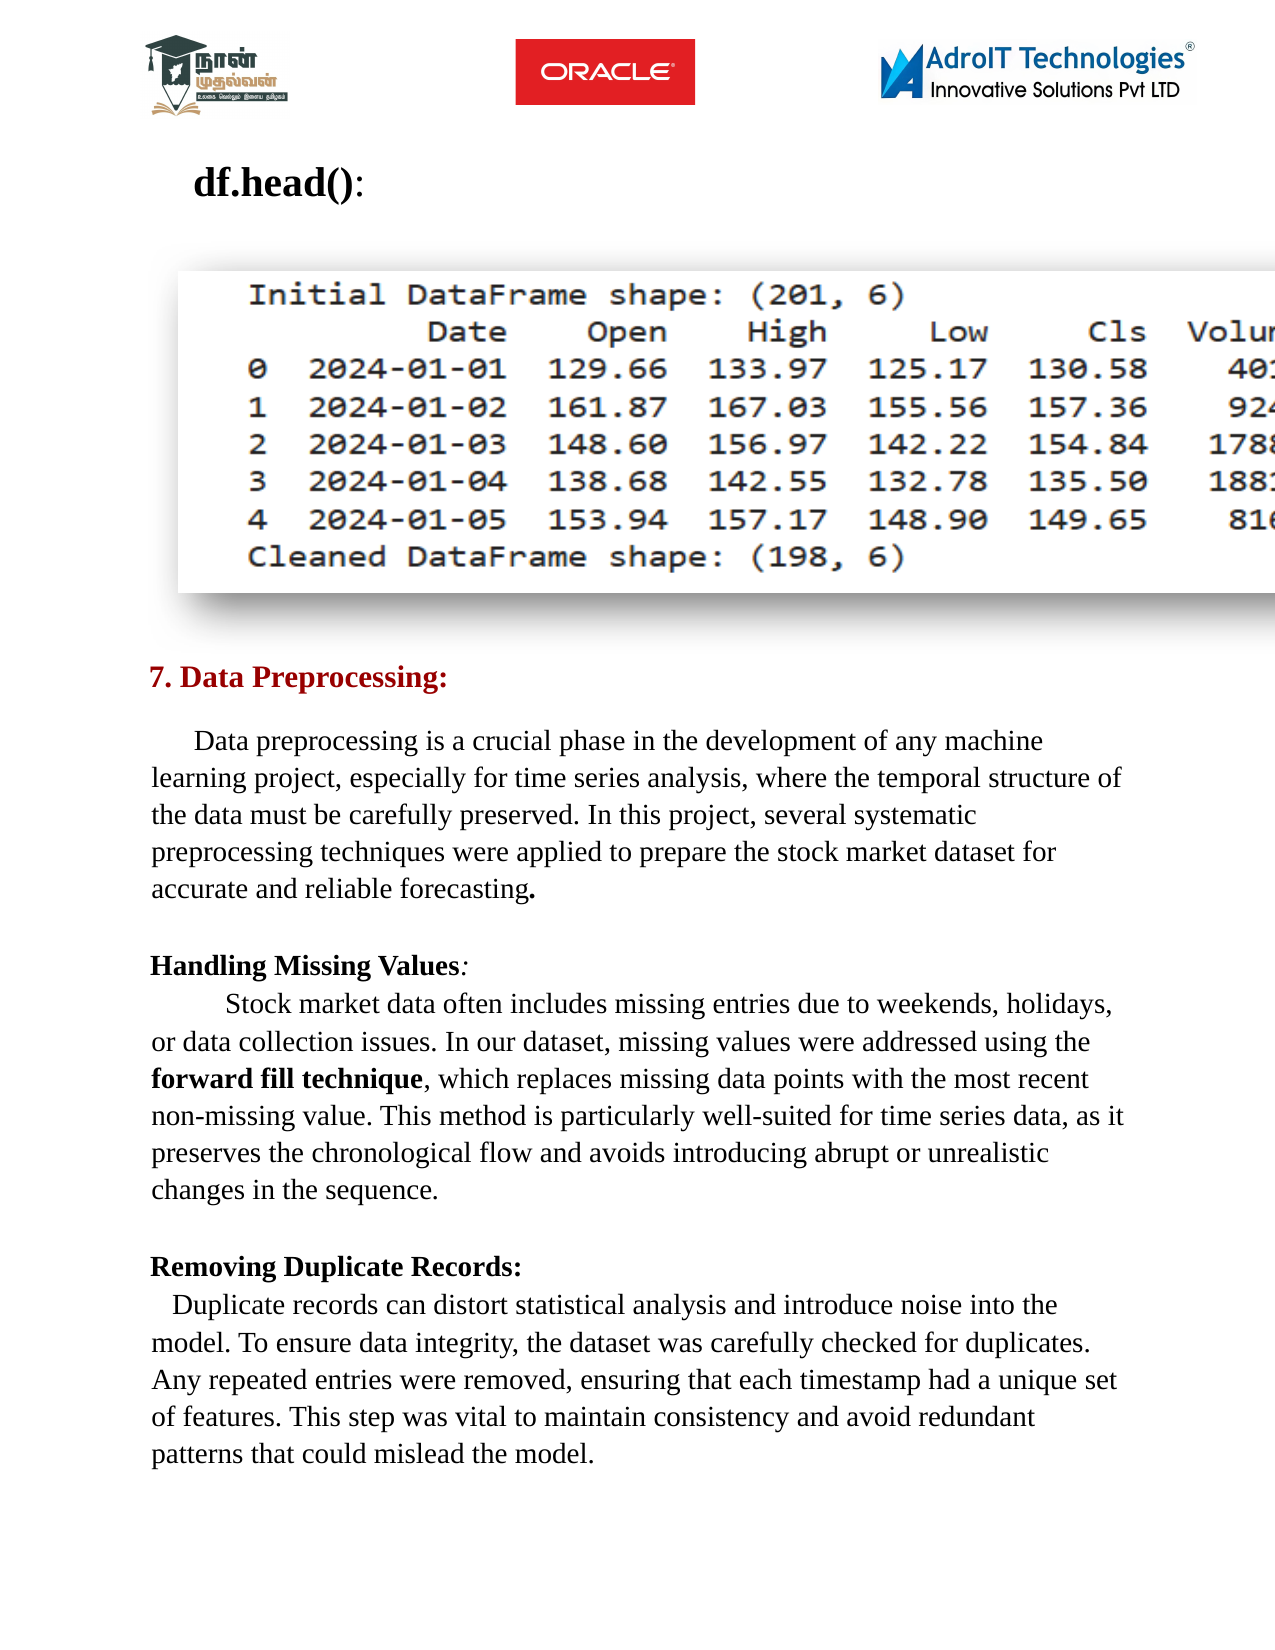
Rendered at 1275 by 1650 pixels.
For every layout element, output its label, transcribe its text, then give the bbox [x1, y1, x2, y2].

subtitle 7. Data Preprocessing: [148, 658, 705, 694]
text Handling Missing Values: [150, 948, 1132, 982]
picture [515, 39, 696, 105]
picture [140, 31, 290, 119]
text Removing Duplicate Records: [150, 1249, 1132, 1283]
text Stock market data often includes missing entries due to weekends, holidays, or data collection issues. In our dataset, missing values were addressed using the forward fill technique, which replaces missing data points with the most recent non-missing value. This method is particularly well-suited for time series data, as it preserves the chronological flow and avoids introducing abrupt or unrealistic changes in the sequence. [151, 987, 1132, 1206]
text Duplicate records can distort statistical analysis and introduce noise into the model. To ensure data integrity, the dataset was carefully checked for duplicates. Any repeated entries were removed, ensuring that each timestamp had a unique set of features. This step was vital to maintain consistency and avoid redundant patterns that could mislead the model. [150, 1287, 1132, 1470]
picture [178, 271, 1275, 593]
picture [878, 39, 1197, 105]
text Data preprocessing is a crucial phase in the development of any machine learning project, especially for time series analysis, where the temporal structure of the data must be carefully preserved. In this project, several systematic preprocessing techniques were applied to prepare the stock market dataset for accurate and reliable forecasting. [150, 723, 1132, 905]
text  df.head(): [150, 157, 1132, 205]
